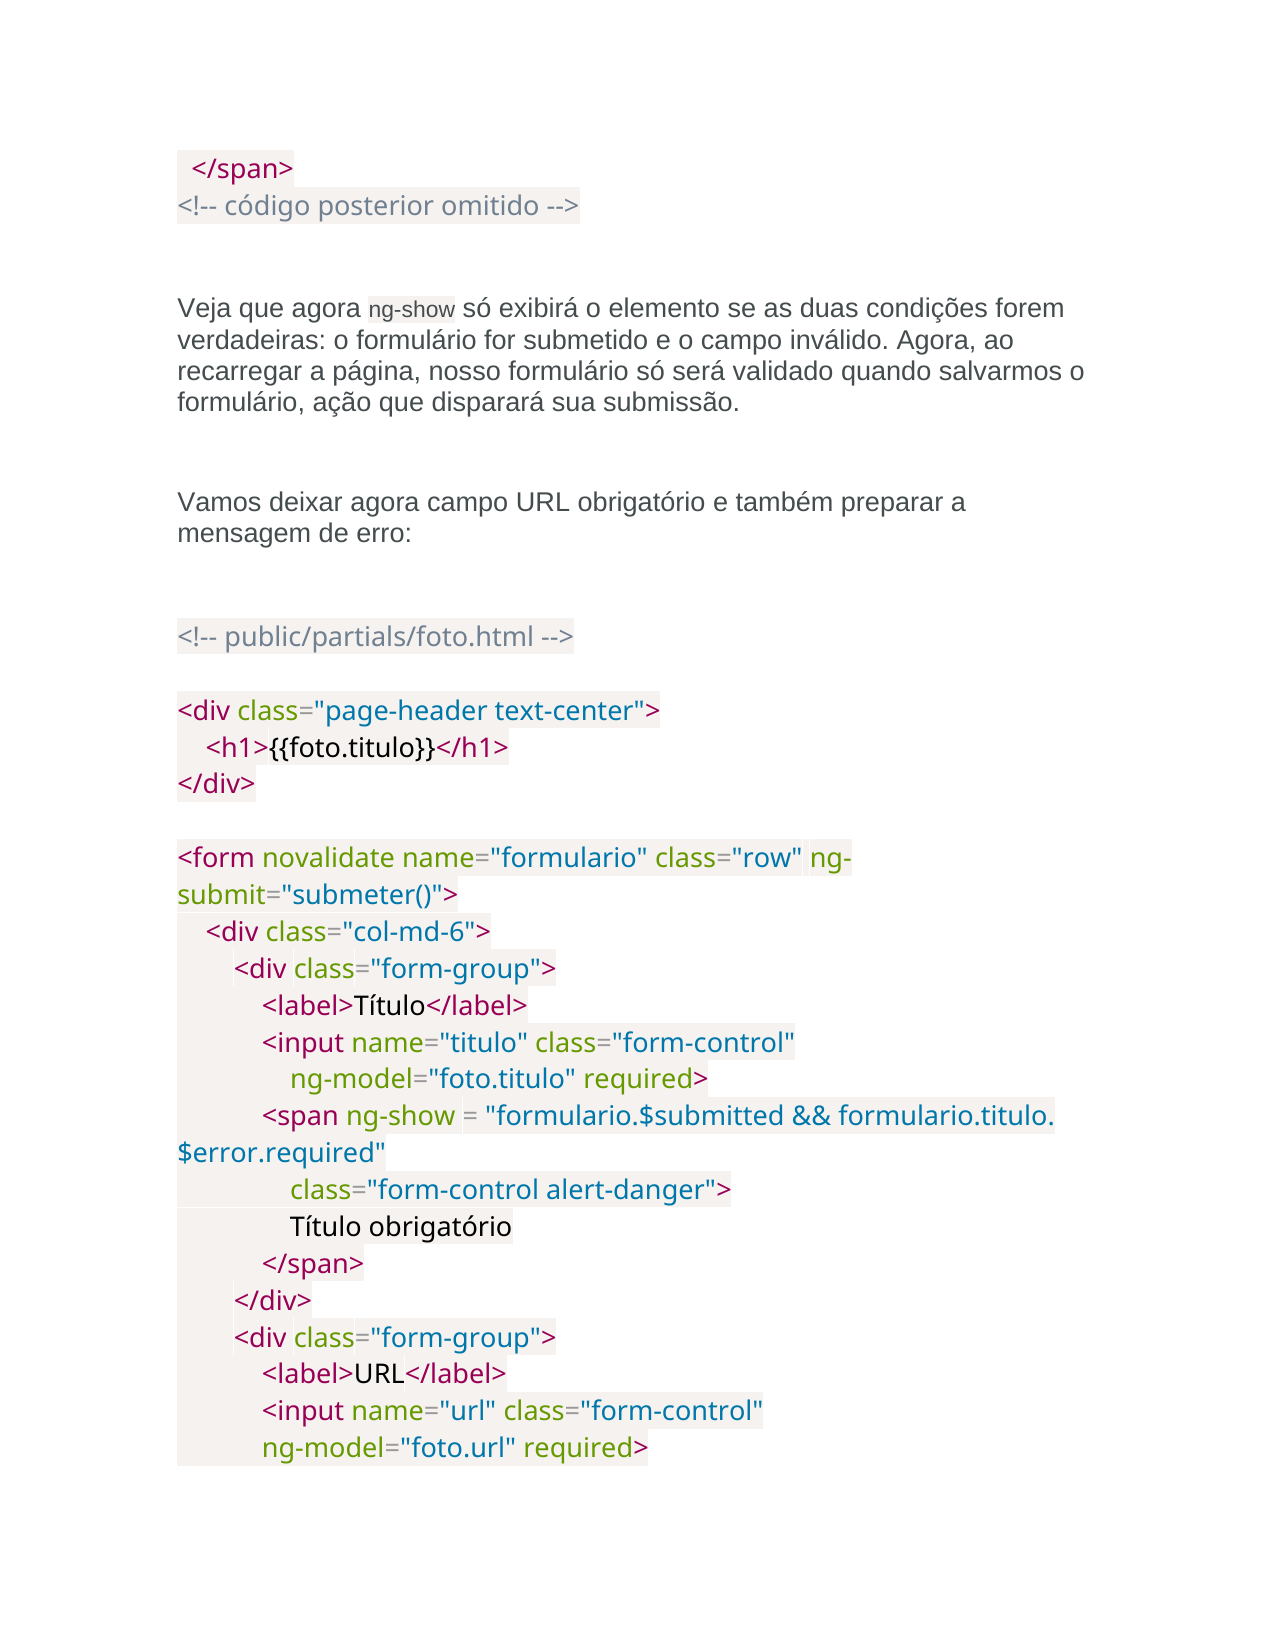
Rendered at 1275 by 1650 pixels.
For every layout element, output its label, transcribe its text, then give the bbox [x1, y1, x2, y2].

text Vamos deixar agora campo URL obrigatório e também preparar a mensagem de erro: [177, 486, 1098, 549]
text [177, 617, 1098, 1466]
text Veja que agora ng-show só exibirá o elemento se as duas condições forem verdadeiras: o formulário for submetido e o campo inválido. Agora, ao recarregar a página, nosso formulário só será validado quando salvarmos o formulário, ação que disparará sua submissão. [177, 292, 1098, 417]
